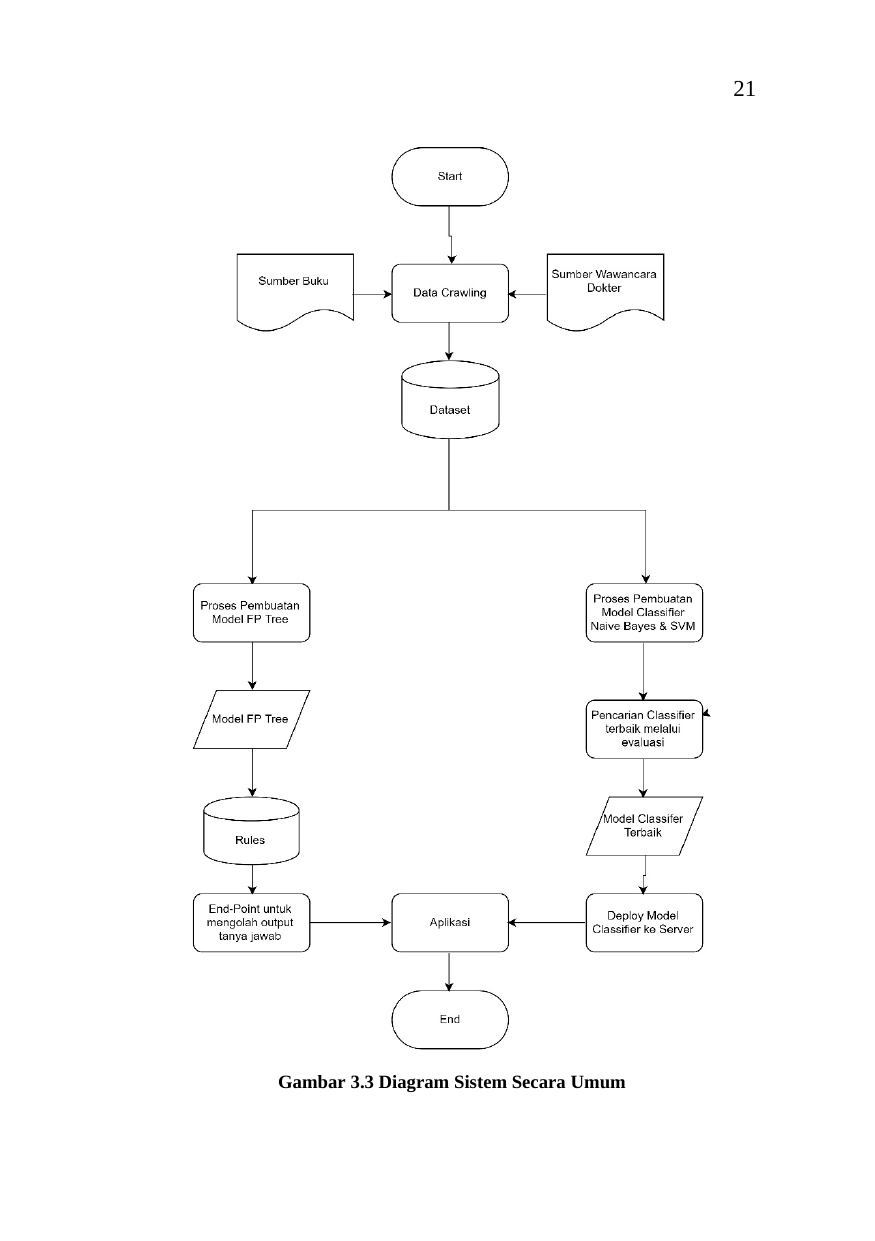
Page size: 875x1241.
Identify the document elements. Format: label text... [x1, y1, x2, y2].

picture [192, 147, 712, 1050]
text Gambar 3.1 Diagram Sistem Secara Umum [148, 1071, 756, 1092]
